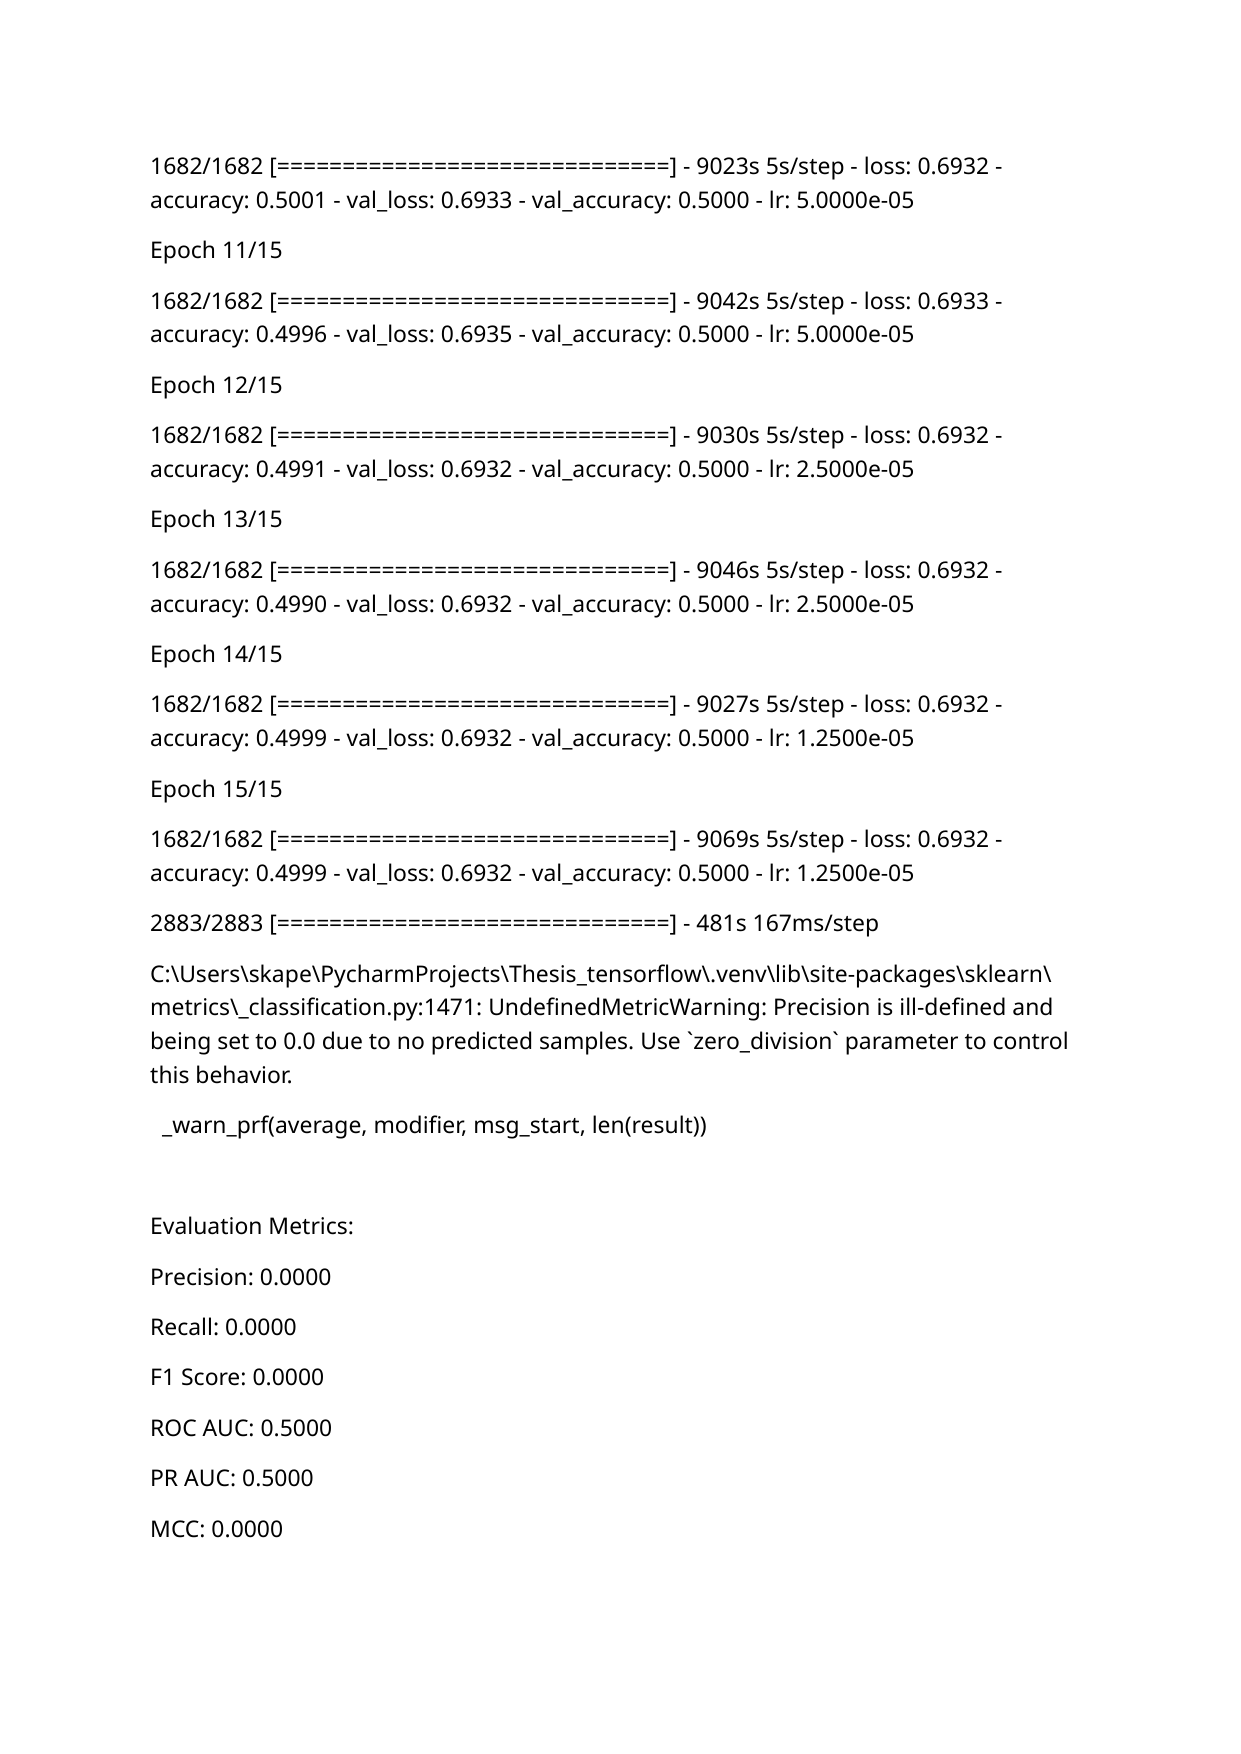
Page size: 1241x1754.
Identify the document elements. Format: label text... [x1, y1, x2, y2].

text PR AUC: 0.5000 [150, 1462, 1090, 1493]
text 1682/1682 [==============================] - 9023s 5s/step - loss: 0.6932 - accuracy: 0.5001 - val_loss: 0.6933 - val_accuracy: 0.5000 - lr: 5.0000e-05 [150, 150, 1090, 215]
text F1 Score: 0.0000 [150, 1361, 1090, 1392]
text 1682/1682 [==============================] - 9027s 5s/step - loss: 0.6932 - accuracy: 0.4999 - val_loss: 0.6932 - val_accuracy: 0.5000 - lr: 1.2500e-05 [150, 688, 1090, 753]
text 1682/1682 [==============================] - 9046s 5s/step - loss: 0.6932 - accuracy: 0.4990 - val_loss: 0.6932 - val_accuracy: 0.5000 - lr: 2.5000e-05 [150, 554, 1090, 619]
text Evaluation Metrics: [150, 1210, 1090, 1241]
text Epoch 11/15 [150, 234, 1090, 265]
text 2883/2883 [==============================] - 481s 167ms/step [150, 907, 1090, 938]
text _warn_prf(average, modifier, msg_start, len(result)) [150, 1109, 1090, 1140]
text 1682/1682 [==============================] - 9069s 5s/step - loss: 0.6932 - accuracy: 0.4999 - val_loss: 0.6932 - val_accuracy: 0.5000 - lr: 1.2500e-05 [150, 823, 1090, 888]
text MCC: 0.0000 [150, 1512, 1090, 1544]
text Epoch 15/15 [150, 772, 1090, 804]
text Epoch 12/15 [150, 369, 1090, 400]
text Epoch 14/15 [150, 638, 1090, 669]
text ROC AUC: 0.5000 [150, 1412, 1090, 1443]
text Recall: 0.0000 [150, 1311, 1090, 1342]
text 1682/1682 [==============================] - 9030s 5s/step - loss: 0.6932 - accuracy: 0.4991 - val_loss: 0.6932 - val_accuracy: 0.5000 - lr: 2.5000e-05 [150, 419, 1090, 484]
text C:\Users\skape\PycharmProjects\Thesis_tensorflow\.venv\lib\site-packages\sklearn\metrics\_classification.py:1471: UndefinedMetricWarning: Precision is ill-defined and being set to 0.0 due to no predicted samples. Use `zero_division` parameter to control this behavior. [150, 957, 1090, 1090]
text Epoch 13/15 [150, 503, 1090, 534]
text Precision: 0.0000 [150, 1260, 1090, 1292]
text 1682/1682 [==============================] - 9042s 5s/step - loss: 0.6933 - accuracy: 0.4996 - val_loss: 0.6935 - val_accuracy: 0.5000 - lr: 5.0000e-05 [150, 284, 1090, 349]
